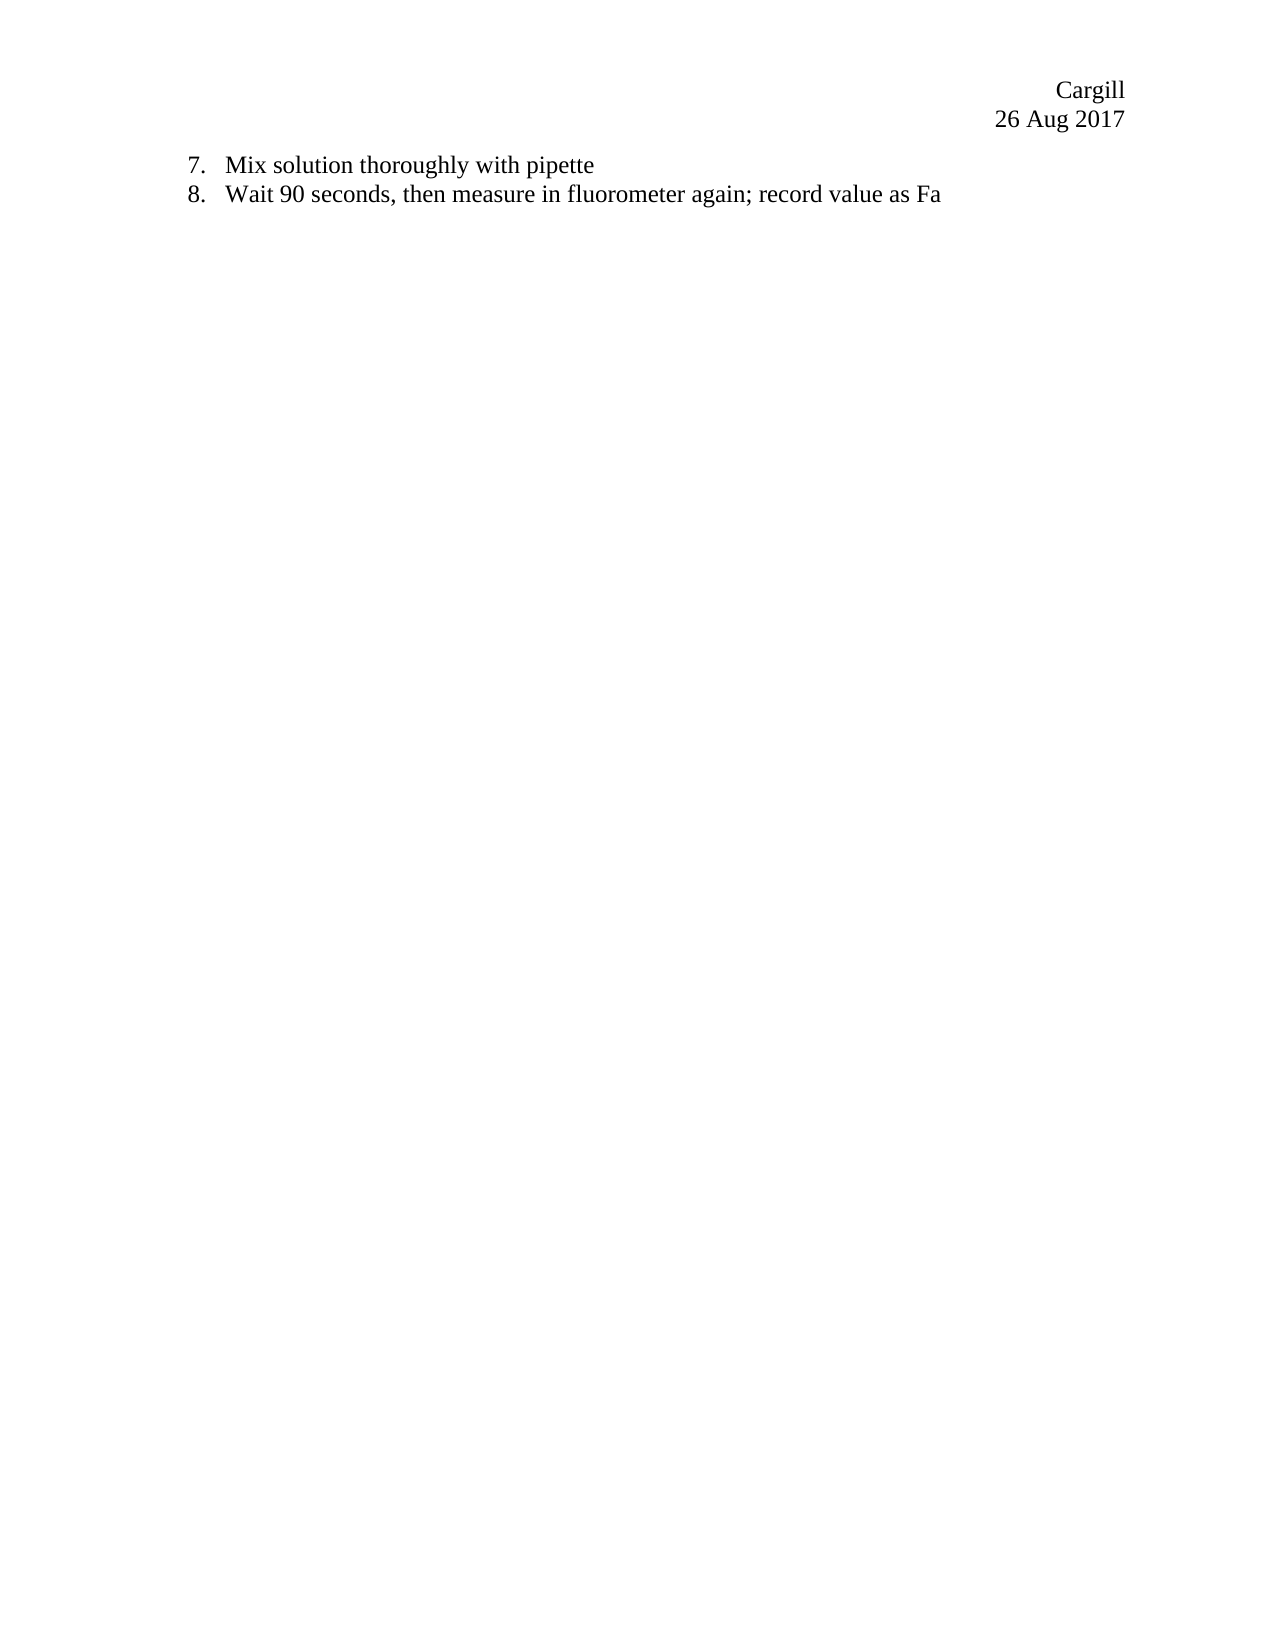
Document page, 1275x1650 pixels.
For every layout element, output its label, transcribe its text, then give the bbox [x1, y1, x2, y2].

list Wait 90 seconds, then measure in fluorometer again; record value as Fa [187, 179, 1125, 207]
list Mix solution thoroughly with pipette [187, 150, 1125, 179]
